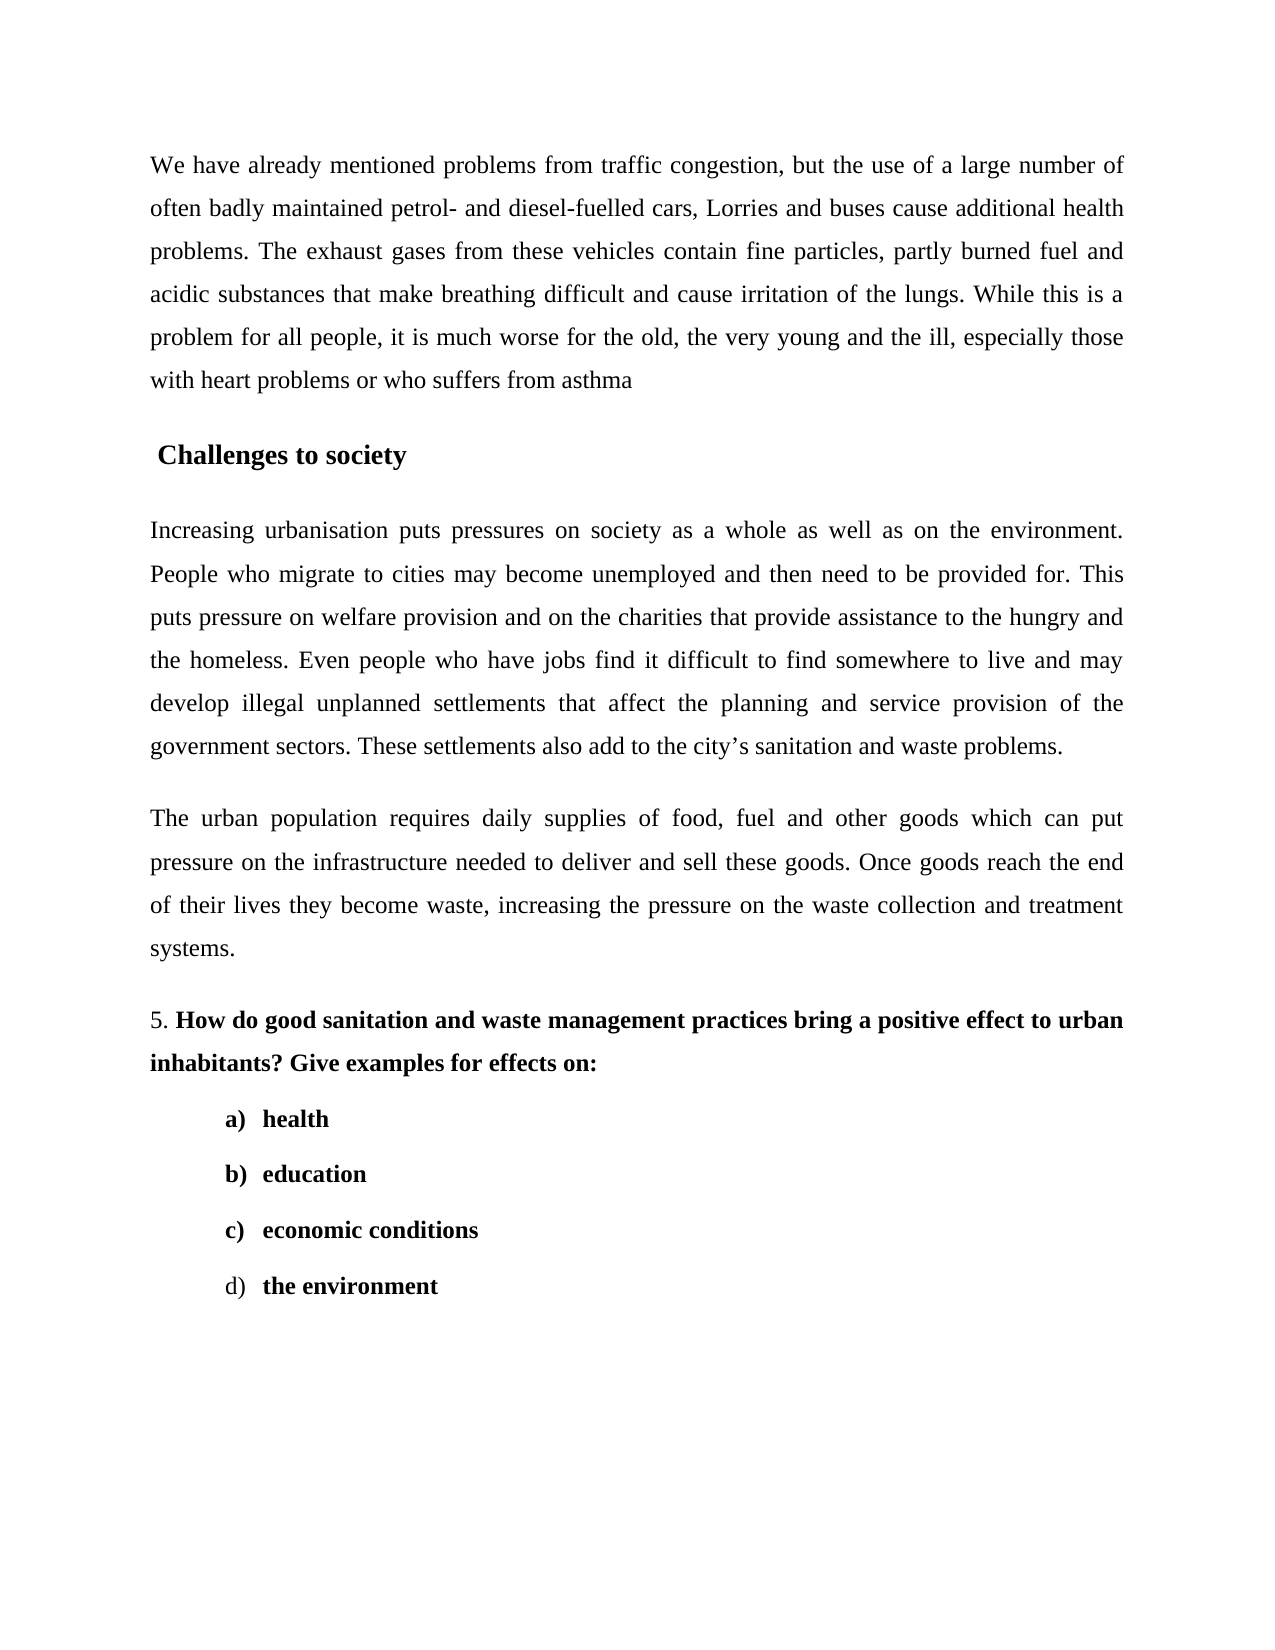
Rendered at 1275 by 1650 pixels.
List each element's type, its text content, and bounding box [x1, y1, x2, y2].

list the environment [225, 1271, 1125, 1299]
text The urban population requires daily supplies of food, fuel and other goods which can put pressure on the infrastructure needed to deliver and sell these goods. Once goods reach the end of their lives they become waste, increasing the pressure on the waste collection and treatment systems. [150, 803, 1125, 962]
text 5. How do good sanitation and waste management practices bring a positive effect to urban inhabitants? Give examples for effects on: [150, 1005, 1125, 1077]
text Increasing urbanisation puts pressures on society as a whole as well as on the environment. People who migrate to cities may become unemployed and then need to be provided for. This puts pressure on welfare provision and on the charities that provide assistance to the hungry and the homeless. Even people who have jobs find it difficult to find somewhere to live and may develop illegal unplanned settlements that affect the planning and service provision of the government sectors. These settlements also add to the city’s sanitation and waste problems. [150, 516, 1125, 760]
text Challenges to society [150, 438, 1125, 470]
list health [225, 1104, 1125, 1133]
text We have already mentioned problems from traffic congestion, but the use of a large number of often badly maintained petrol- and diesel-fuelled cars, Lorries and buses cause additional health problems. The exhaust gases from these vehicles contain fine particles, partly burned fuel and acidic substances that make breathing difficult and cause irritation of the lungs. While this is a problem for all people, it is much worse for the old, the very young and the ill, especially those with heart problems or who suffers from asthma [150, 150, 1125, 394]
list education [225, 1159, 1125, 1188]
list economic conditions [225, 1215, 1125, 1244]
